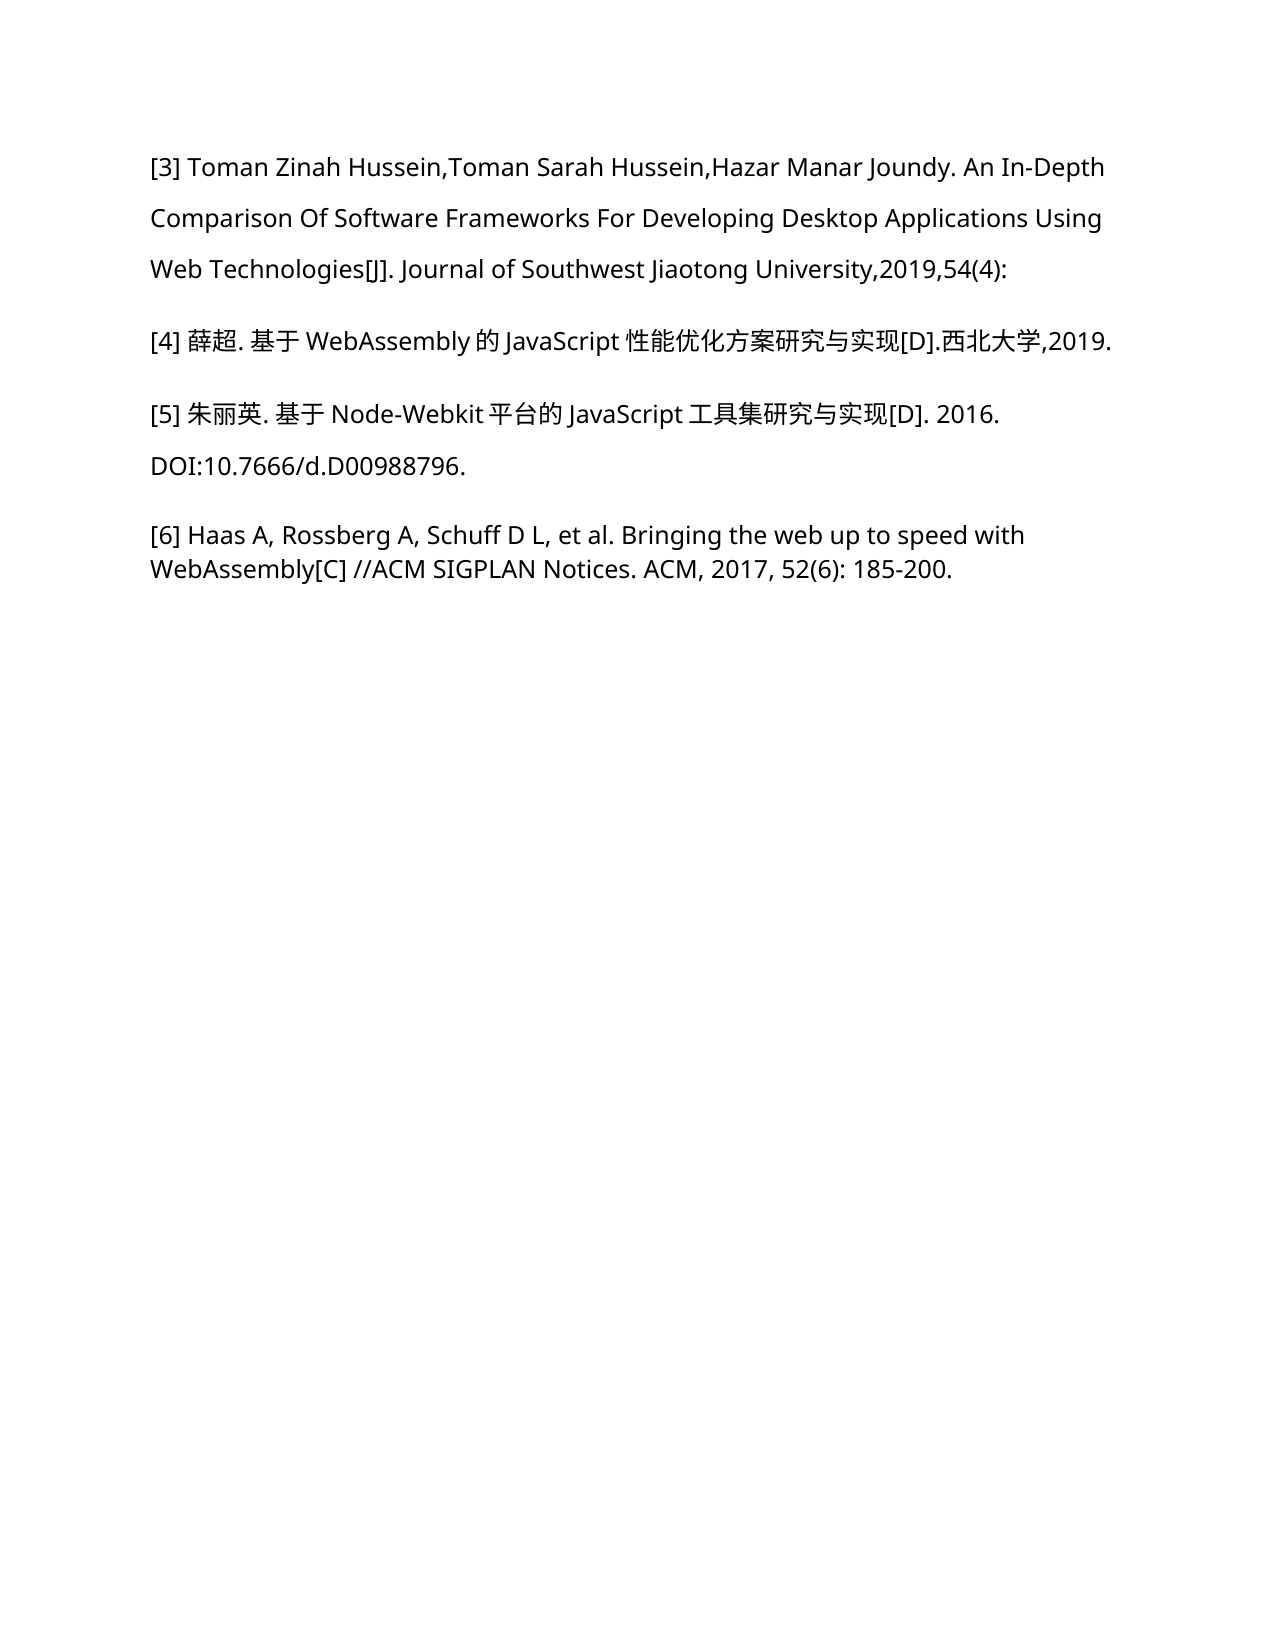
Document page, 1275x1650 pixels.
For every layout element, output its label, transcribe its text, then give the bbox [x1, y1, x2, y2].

text [6] Haas A, Rossberg A, Schuff D L, et al. Bringing the web up to speed with WebAssembly[C] //ACM SIGPLAN Notices. ACM, 2017, 52(6): 185-200. [150, 518, 1125, 586]
text [4] 薛超. 基于WebAssembly的JavaScript性能优化方案研究与实现[D].西北大学,2019. [150, 322, 1125, 358]
text [5] 朱丽英. 基于Node-Webkit平台的JavaScript工具集研究与实现[D]. 2016. DOI:10.7666/d.D00988796. [150, 395, 1125, 482]
text [3] Toman Zinah Hussein,Toman Sarah Hussein,Hazar Manar Joundy. An In-Depth Comparison Of Software Frameworks For Developing Desktop Applications Using Web Technologies[J]. Journal of Southwest Jiaotong University,2019,54(4): [150, 150, 1125, 286]
